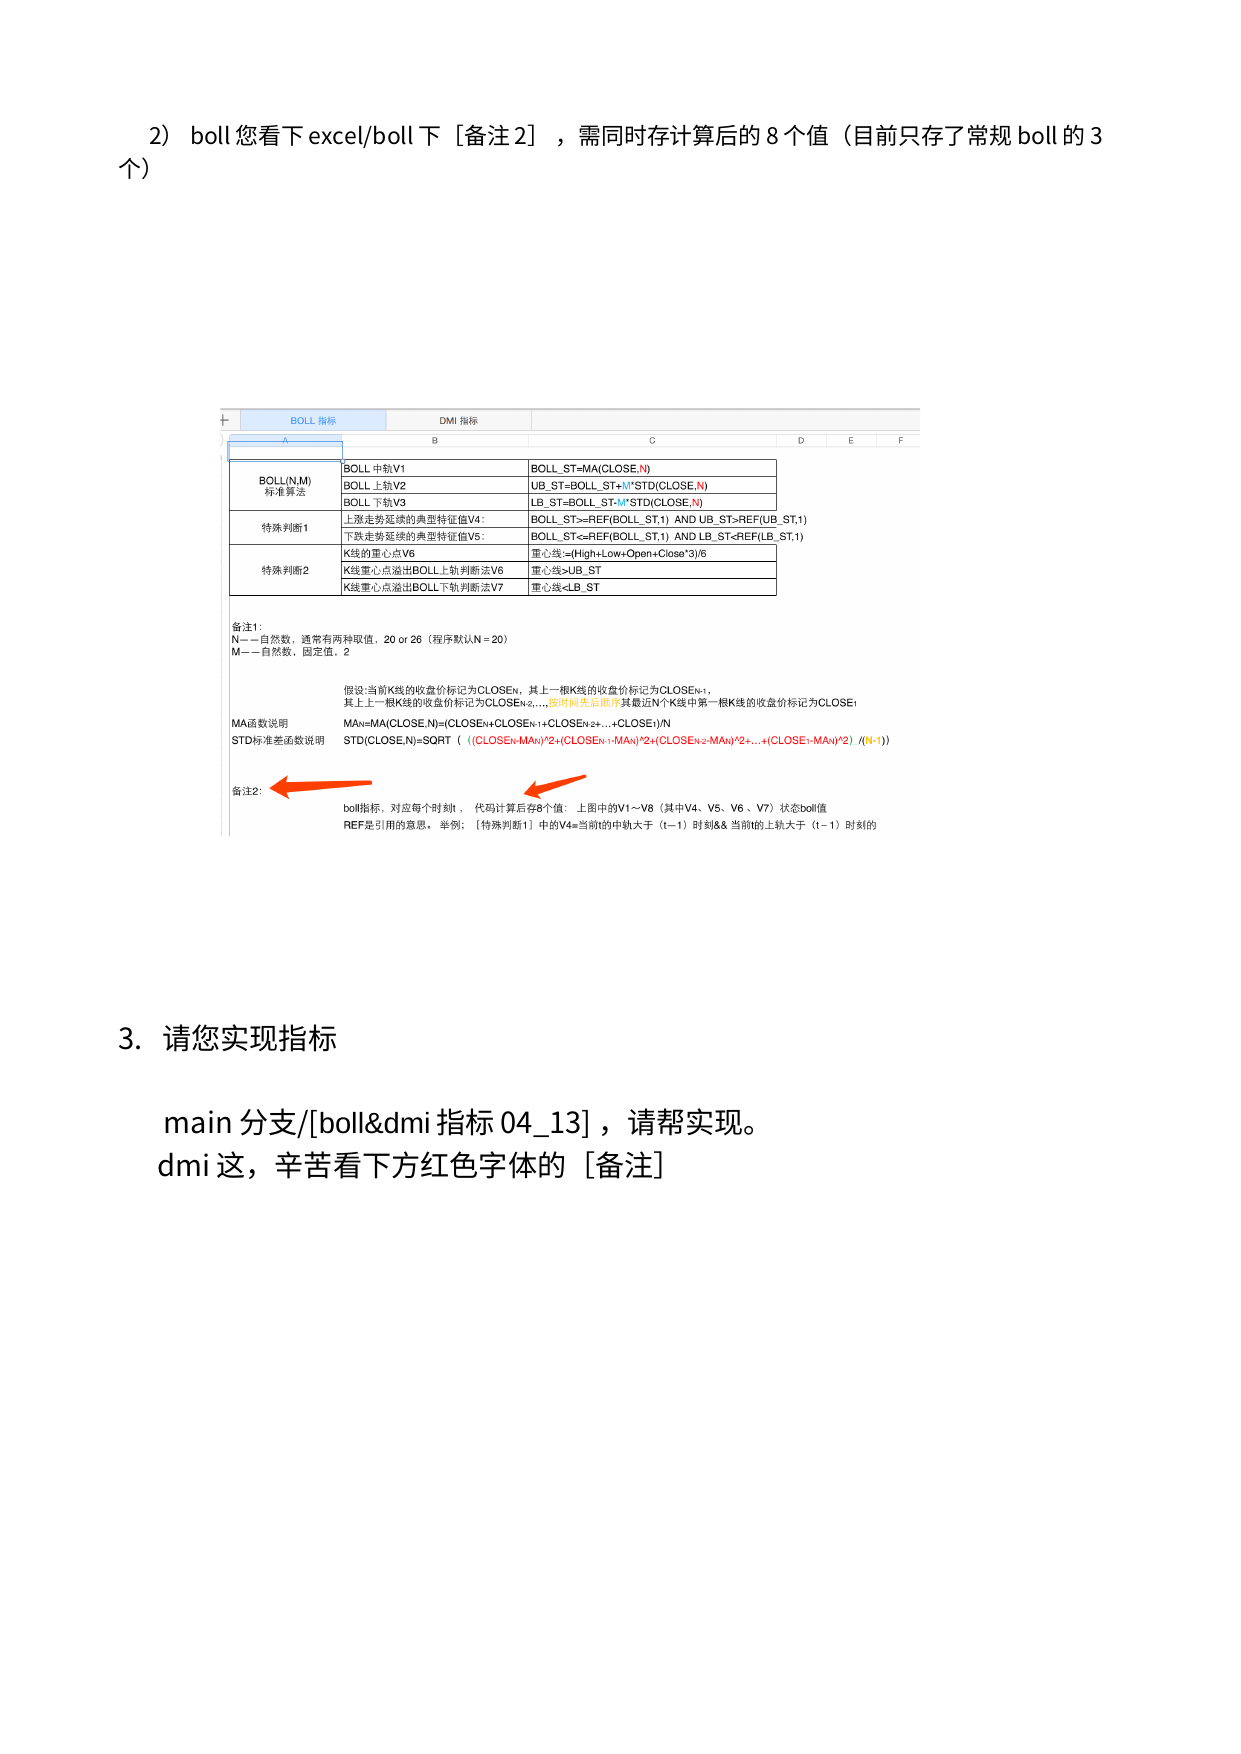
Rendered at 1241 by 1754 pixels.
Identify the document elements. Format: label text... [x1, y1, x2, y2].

text dmi这，辛苦看下方红色字体的［备注］ [118, 1142, 1122, 1184]
text 3. 请您实现指标 [118, 1015, 1122, 1058]
text 2） boll您看下excel/boll下［备注2］ ，需同时存计算后的8个值（目前只存了常规boll的3个） [118, 118, 1122, 218]
text main分支/[boll&dmi指标04_13] ，请帮实现。 [118, 1100, 1122, 1142]
picture [219, 408, 921, 836]
